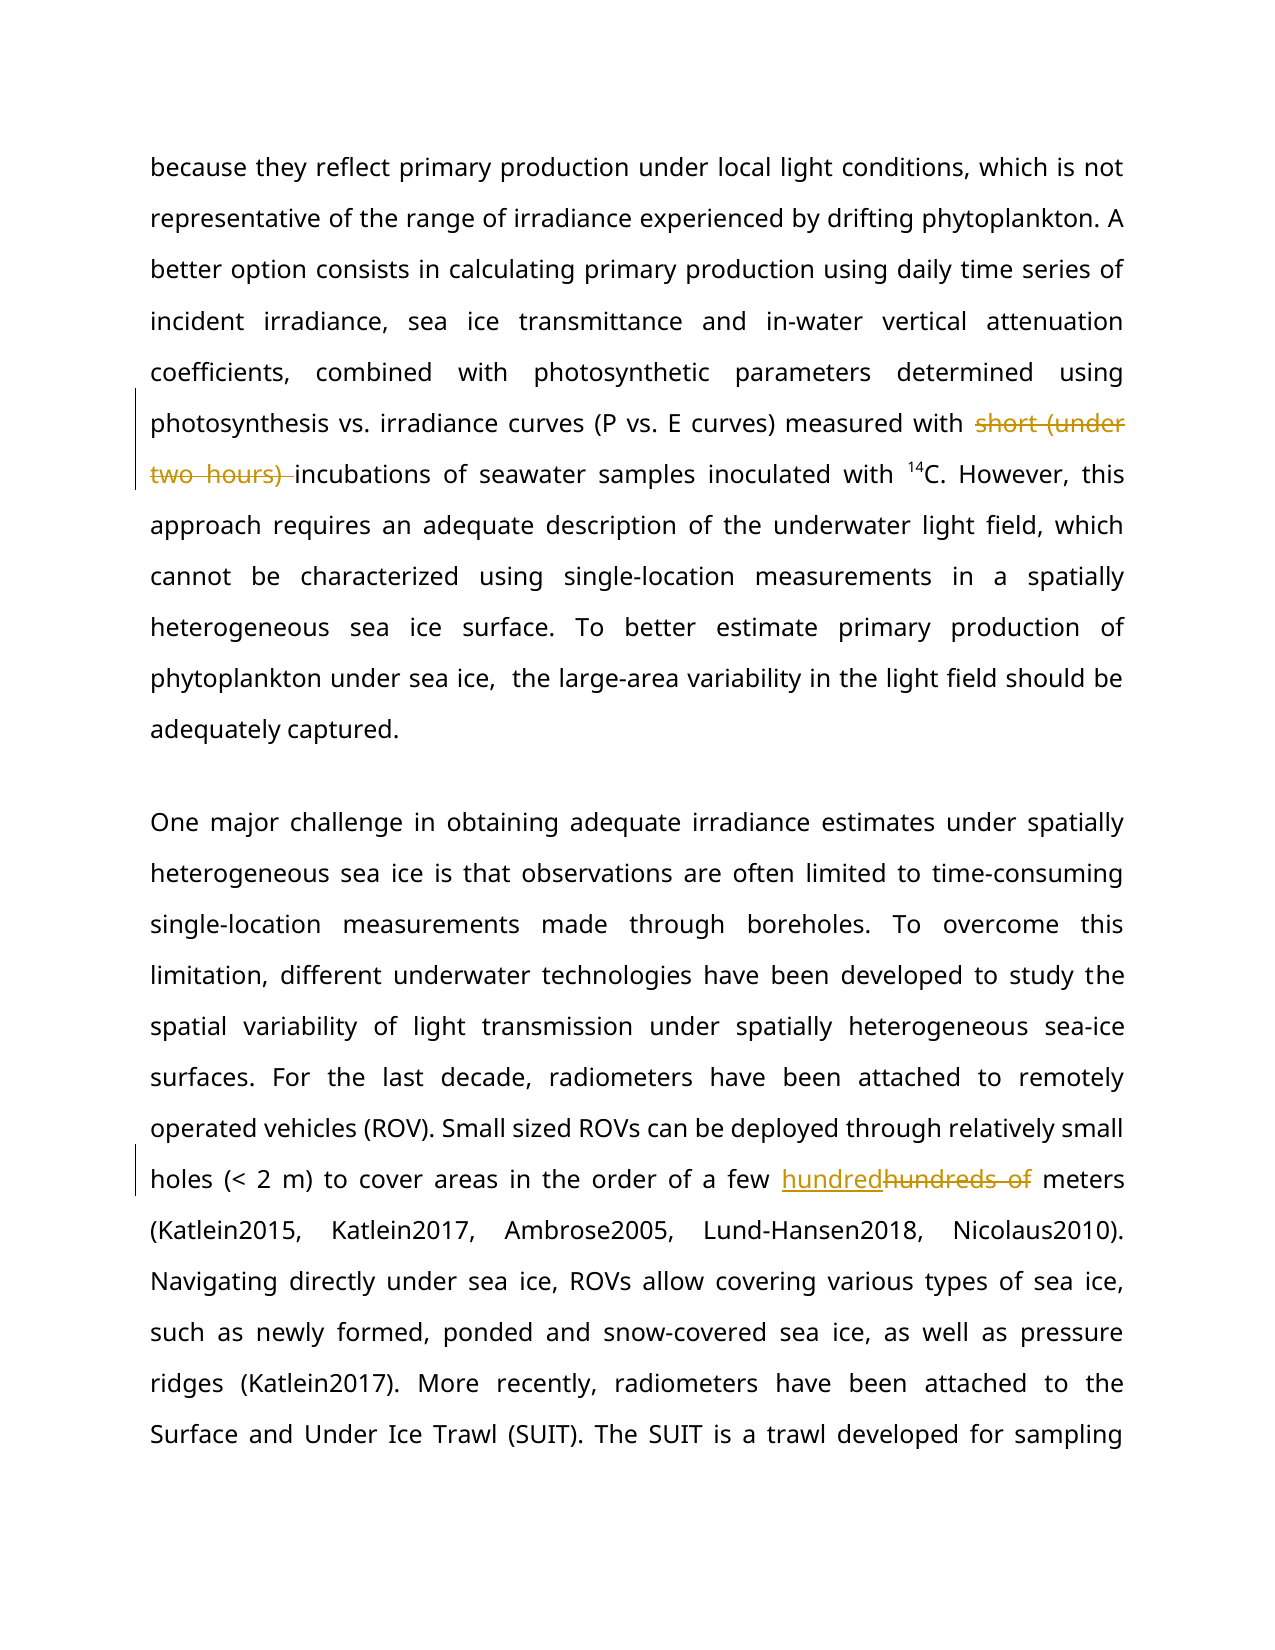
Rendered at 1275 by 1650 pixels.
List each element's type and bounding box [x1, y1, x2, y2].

text [150, 150, 1125, 746]
text [150, 804, 1125, 1451]
